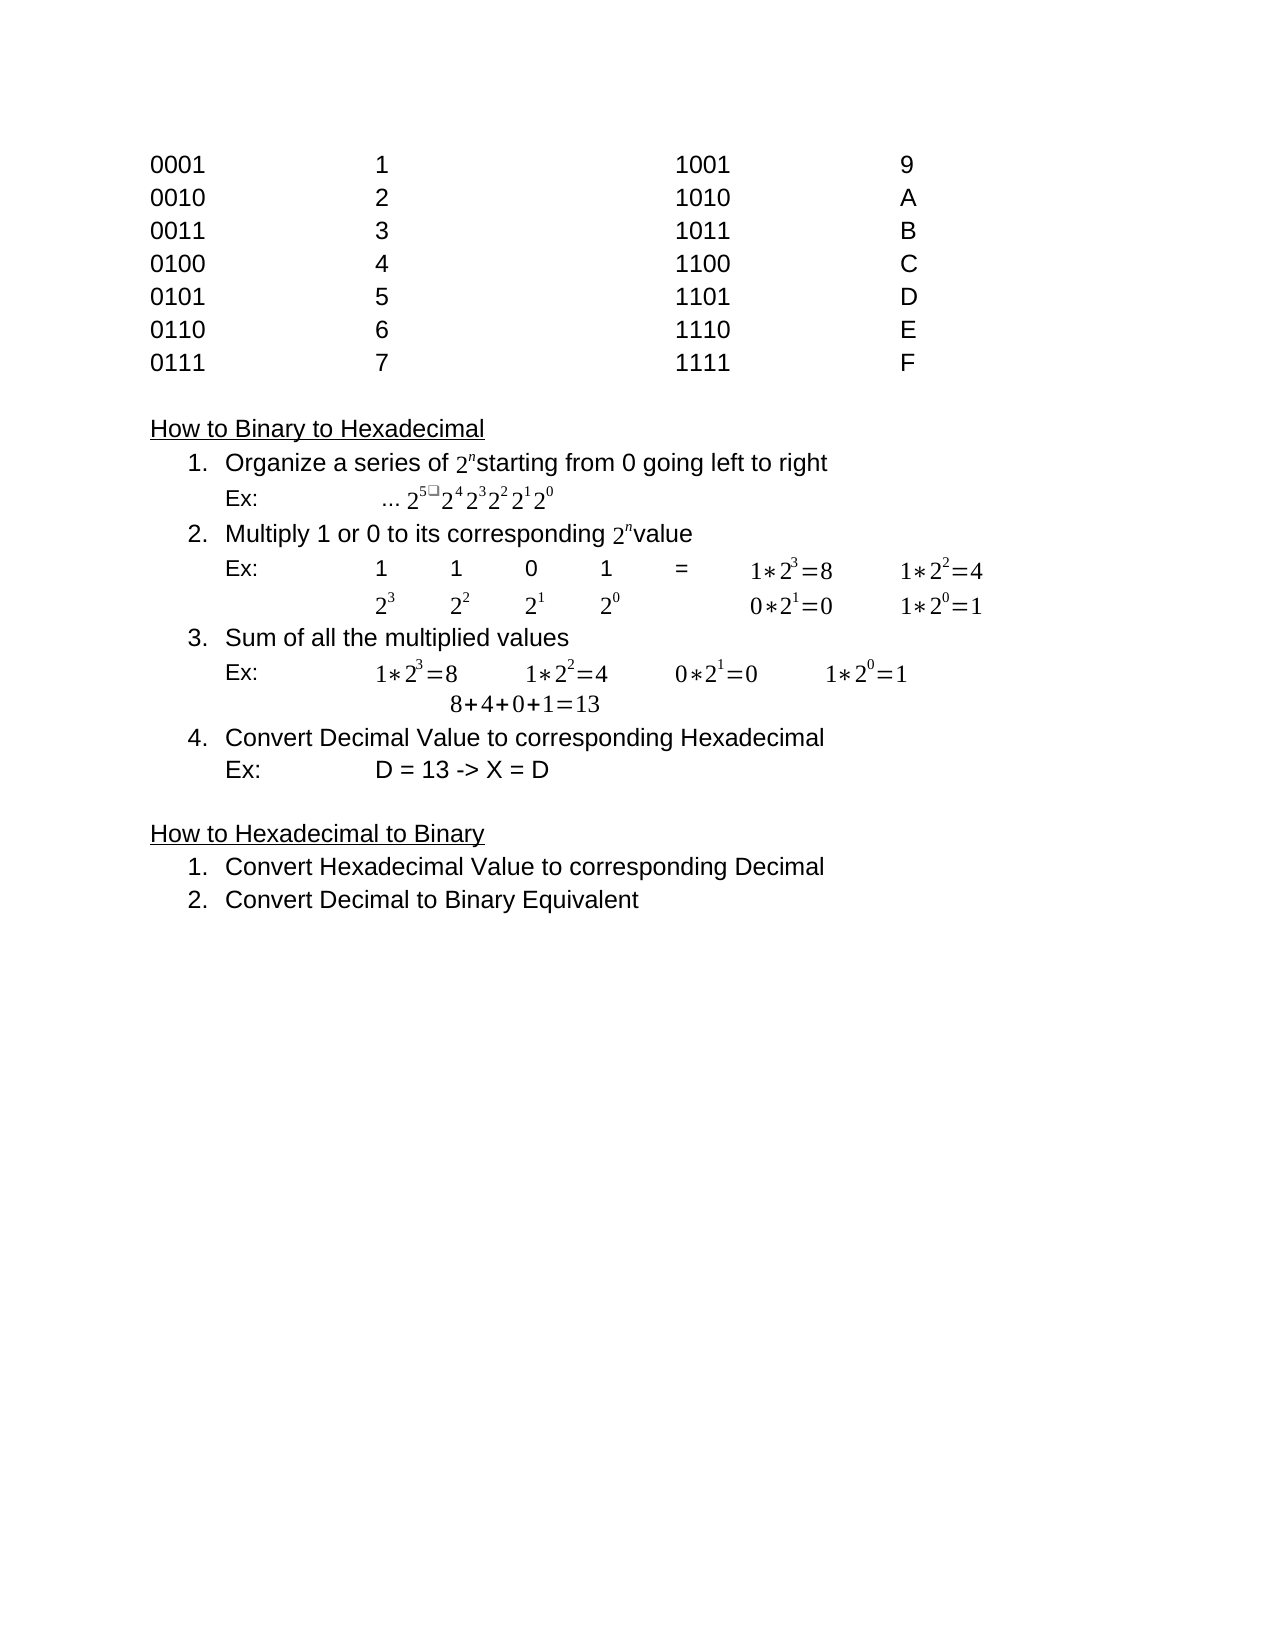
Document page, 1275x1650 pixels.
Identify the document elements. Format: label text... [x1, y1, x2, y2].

list Sum of all the multiplied values [187, 623, 1125, 652]
text Ex: ... [225, 483, 1125, 514]
list Multiply 1 or 0 to its corresponding value [187, 518, 1125, 549]
text Ex: D = 13 -> X = D [225, 756, 1125, 784]
list Convert Decimal to Binary Equivalent [187, 885, 1125, 913]
text 0010 2 1010 A [150, 183, 1125, 212]
list Organize a series of starting from 0 going left to right [187, 447, 1125, 478]
text 0111 7 1111 F [150, 348, 1125, 377]
list Convert Decimal Value to corresponding Hexadecimal [187, 722, 1125, 751]
text How to Hexadecimal to Binary [150, 819, 1125, 847]
text Ex: [150, 656, 1125, 687]
text 0011 3 1011 B [150, 216, 1125, 245]
text 0101 5 1101 D 0110 6 1110 E [150, 282, 1125, 344]
text 0100 4 1100 C [150, 249, 1125, 278]
text How to Binary to Hexadecimal [150, 414, 1125, 443]
text 0001 1 1001 9 [150, 150, 1125, 179]
text Ex: 1 1 0 1 = [150, 553, 1125, 584]
list Convert Hexadecimal Value to corresponding Decimal [187, 852, 1125, 881]
